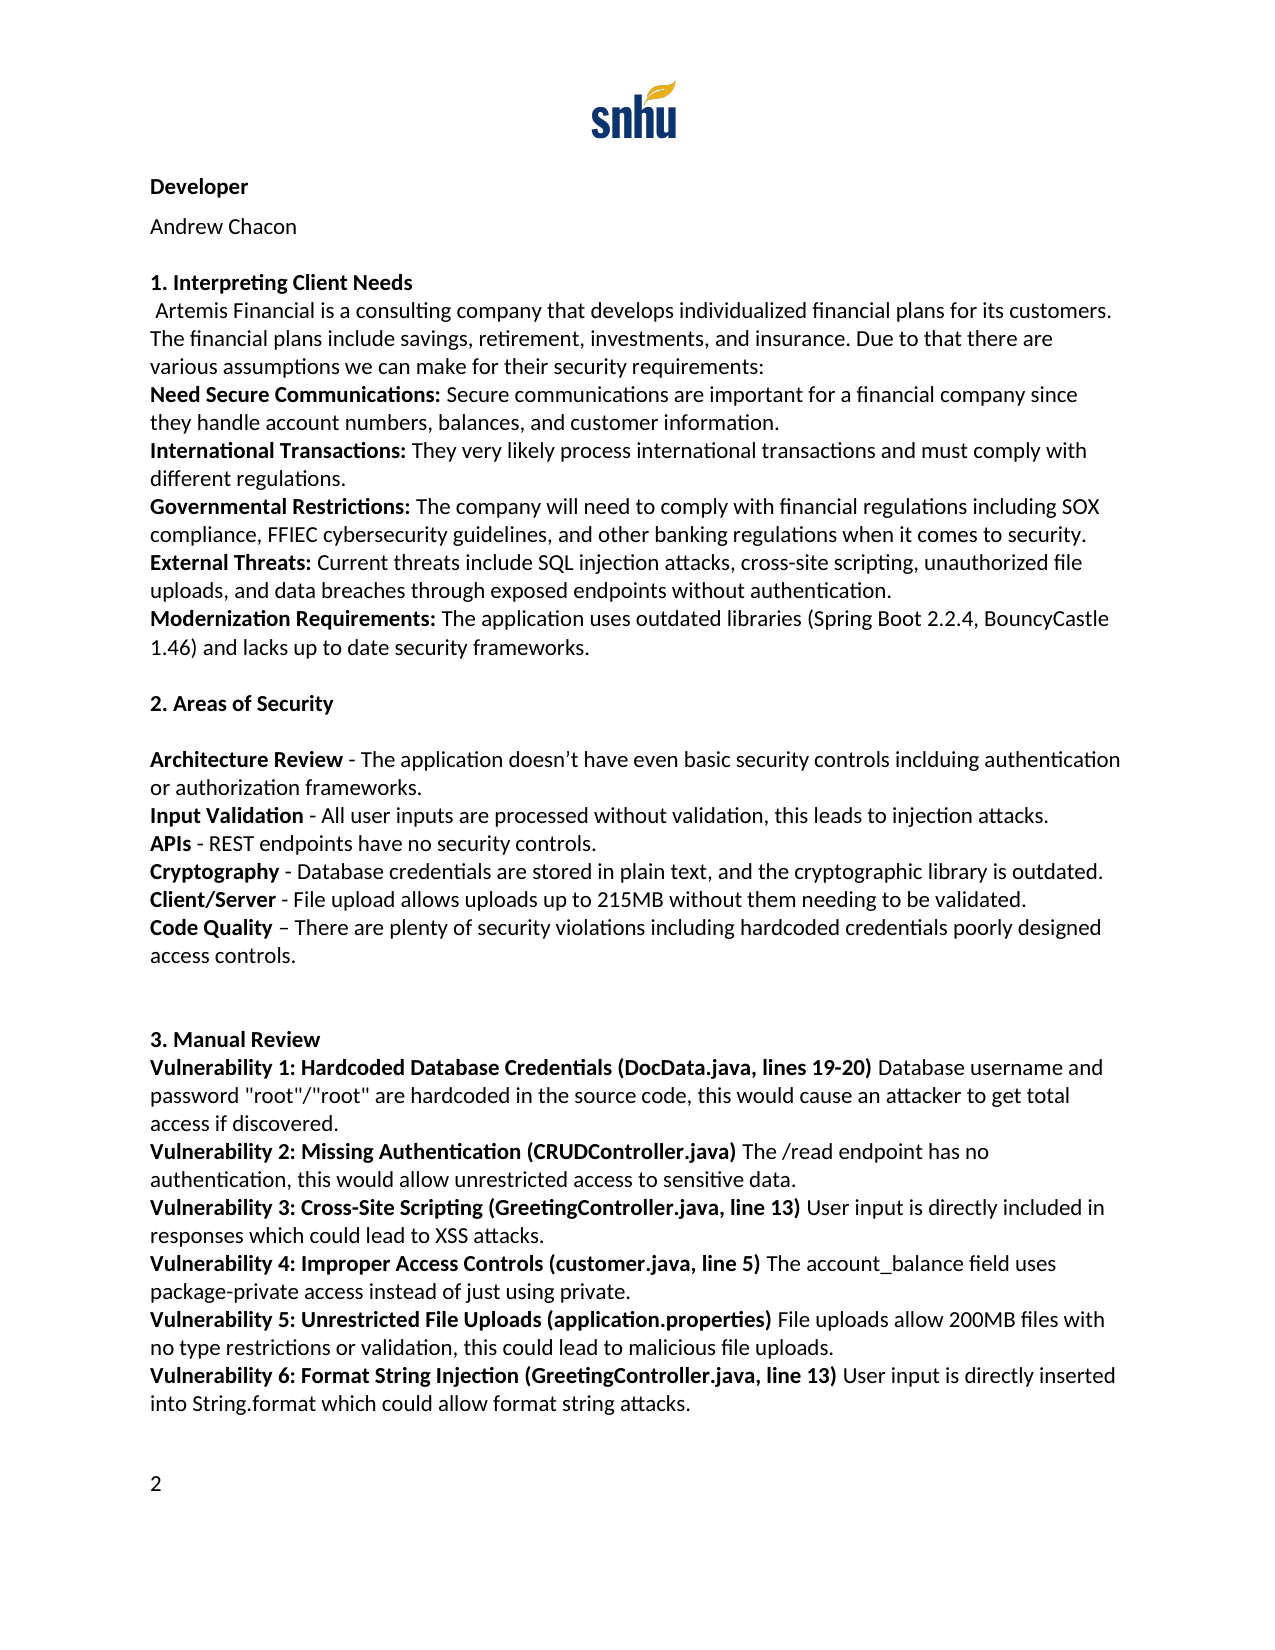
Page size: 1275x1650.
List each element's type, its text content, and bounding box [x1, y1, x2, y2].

text Code Quality – There are plenty of security violations including hardcoded credentials poorly designed access controls. [150, 913, 1125, 969]
text Vulnerability 6: Format String Injection (GreetingController.java, line 13) User input is directly inserted into String.format which could allow format string attacks. [150, 1361, 1125, 1417]
text Modernization Requirements: The application uses outdated libraries (Spring Boot 2.2.4, BouncyCastle 1.46) and lacks up to date security frameworks. [150, 604, 1125, 661]
text Cryptography - Database credentials are stored in plain text, and the cryptographic library is outdated. [150, 857, 1125, 885]
text International Transactions: They very likely process international transactions and must comply with different regulations. [150, 436, 1125, 492]
subtitle Developer [150, 172, 1125, 200]
text 3. Manual Review [150, 1025, 1125, 1053]
text Vulnerability 2: Missing Authentication (CRUDController.java) The /read endpoint has no authentication, this would allow unrestricted access to sensitive data. [150, 1137, 1125, 1193]
text Architecture Review - The application doesn’t have even basic security controls inclduing authentication or authorization frameworks. [150, 745, 1125, 801]
text 2. Areas of Security [150, 689, 1125, 717]
text Client/Server - File upload allows uploads up to 215MB without them needing to be validated. [150, 885, 1125, 913]
text Input Validation - All user inputs are processed without validation, this leads to injection attacks. [150, 801, 1125, 829]
text Vulnerability 4: Improper Access Controls (customer.java, line 5) The account_balance field uses package-private access instead of just using private. [150, 1249, 1125, 1305]
text Vulnerability 3: Cross-Site Scripting (GreetingController.java, line 13) User input is directly included in responses which could lead to XSS attacks. [150, 1193, 1125, 1249]
text Vulnerability 5: Unrestricted File Uploads (application.properties) File uploads allow 200MB files with no type restrictions or validation, this could lead to malicious file uploads. [150, 1305, 1125, 1361]
text Need Secure Communications: Secure communications are important for a financial company since they handle account numbers, balances, and customer information. [150, 380, 1125, 436]
picture [572, 75, 703, 147]
text Vulnerability 1: Hardcoded Database Credentials (DocData.java, lines 19-20) Database username and password "root"/"root" are hardcoded in the source code, this would cause an attacker to get total access if discovered. [150, 1053, 1125, 1137]
text Artemis Financial is a consulting company that develops individualized financial plans for its customers. The financial plans include savings, retirement, investments, and insurance. Due to that there are various assumptions we can make for their security requirements: [150, 296, 1125, 380]
text External Threats: Current threats include SQL injection attacks, cross-site scripting, unauthorized file uploads, and data breaches through exposed endpoints without authentication. [150, 548, 1125, 604]
text APIs - REST endpoints have no security controls. [150, 829, 1125, 857]
text Andrew Chacon [150, 212, 1125, 240]
text Governmental Restrictions: The company will need to comply with financial regulations including SOX compliance, FFIEC cybersecurity guidelines, and other banking regulations when it comes to security. [150, 492, 1125, 548]
text 1. Interpreting Client Needs [150, 268, 1125, 296]
